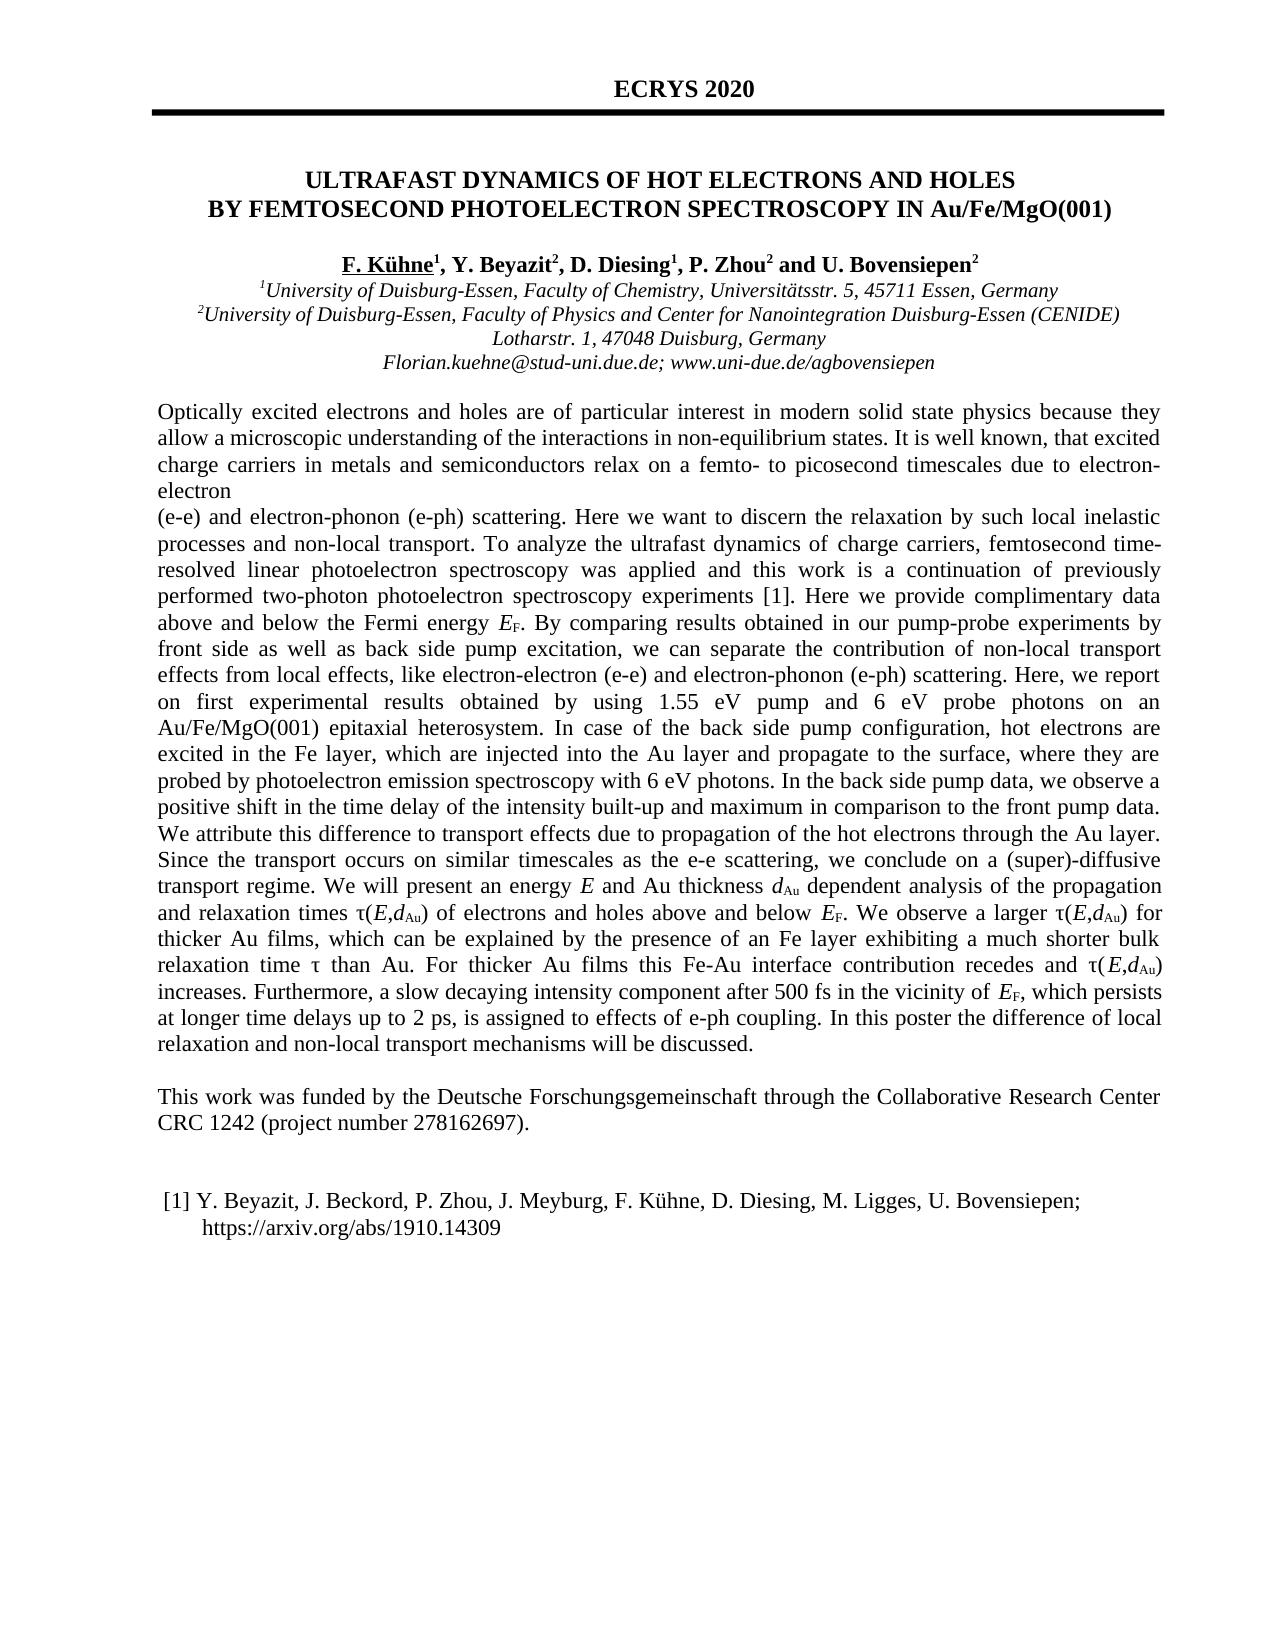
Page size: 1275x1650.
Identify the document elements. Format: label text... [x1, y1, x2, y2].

text 1University of Duisburg-Essen, Faculty of Chemistry, Universitätsstr. 5, 45711 Essen, Germany [157, 278, 1162, 302]
text This work was funded by the Deutsche Forschungsgemeinschaft through the Collaborative Research Center CRC 1242 (project number 278162697). [157, 1083, 1162, 1136]
text Optically excited electrons and holes are of particular interest in modern solid state physics because they allow a microscopic understanding of the interactions in non-equilibrium states. It is well known, that excited charge carriers in metals and semiconductors relax on a femto- to picosecond timescales due to electron-electron (e-e) and electron-phonon (e-ph) scattering. Here we want to discern the relaxation by such local inelastic processes and non-local transport. To analyze the ultrafast dynamics of charge carriers, femtosecond time-resolved linear photoelectron spectroscopy was applied and this work is a continuation of previously performed two-photon photoelectron spectroscopy experiments [1]. Here we provide complimentary data above and below the Fermi energy EF. By comparing results obtained in our pump-probe experiments by front side as well as back side pump excitation, we can separate the contribution of non-local transport effects from local effects, like electron-electron (e-e) and electron-phonon (e-ph) scattering. Here, we report on first experimental results obtained by using 1.55 eV pump and 6 eV probe photons on an Au/Fe/MgO(001) epitaxial heterosystem. In case of the back side pump configuration, hot electrons are excited in the Fe layer, which are injected into the Au layer and propagate to the surface, where they are probed by photoelectron emission spectroscopy with 6 eV photons. In the back side pump data, we observe a positive shift in the time delay of the intensity built-up and maximum in comparison to the front pump data. We attribute this difference to transport effects due to propagation of the hot electrons through the Au layer. Since the transport occurs on similar timescales as the e-e scattering, we conclude on a (super)-diffusive transport regime. We will present an energy E and Au thickness dAu dependent analysis of the propagation and relaxation times τ(E,dAu) of electrons and holes above and below EF. We observe a larger τ(E,dAu) for thicker Au films, which can be explained by the presence of an Fe layer exhibiting a much shorter bulk relaxation time τ than Au. For thicker Au films this Fe-Au interface contribution recedes and τ(E,dAu) increases. Furthermore, a slow decaying intensity component after 500 fs in the vicinity of EF, which persists at longer time delays up to 2 ps, is assigned to effects of e-ph coupling. In this poster the difference of local relaxation and non-local transport mechanisms will be discussed. [157, 398, 1162, 1057]
text BY FEMTOSECOND PHOTOELECTRON SPECTROSCOPY IN Au/Fe/MgO(001) [157, 194, 1162, 222]
text F. Kühne1, Y. Beyazit2, D. Diesing1, P. Zhou2 and U. Bovensiepen2 [157, 251, 1162, 278]
text Florian.kuehne@stud-uni.due.de; www.uni-due.de/agbovensiepen [157, 350, 1162, 374]
text 2University of Duisburg-Essen, Faculty of Physics and Center for Nanointegration Duisburg-Essen (CENIDE) Lotharstr. 1, 47048 Duisburg, Germany [157, 302, 1162, 350]
text ULTRAFAST DYNAMICS OF HOT ELECTRONS AND HOLES [157, 165, 1162, 194]
text [1] Y. Beyazit, J. Beckord, P. Zhou, J. Meyburg, F. Kühne, D. Diesing, M. Ligges, U. Bovensiepen; https://arxiv.org/abs/1910.14309 [157, 1187, 1162, 1240]
